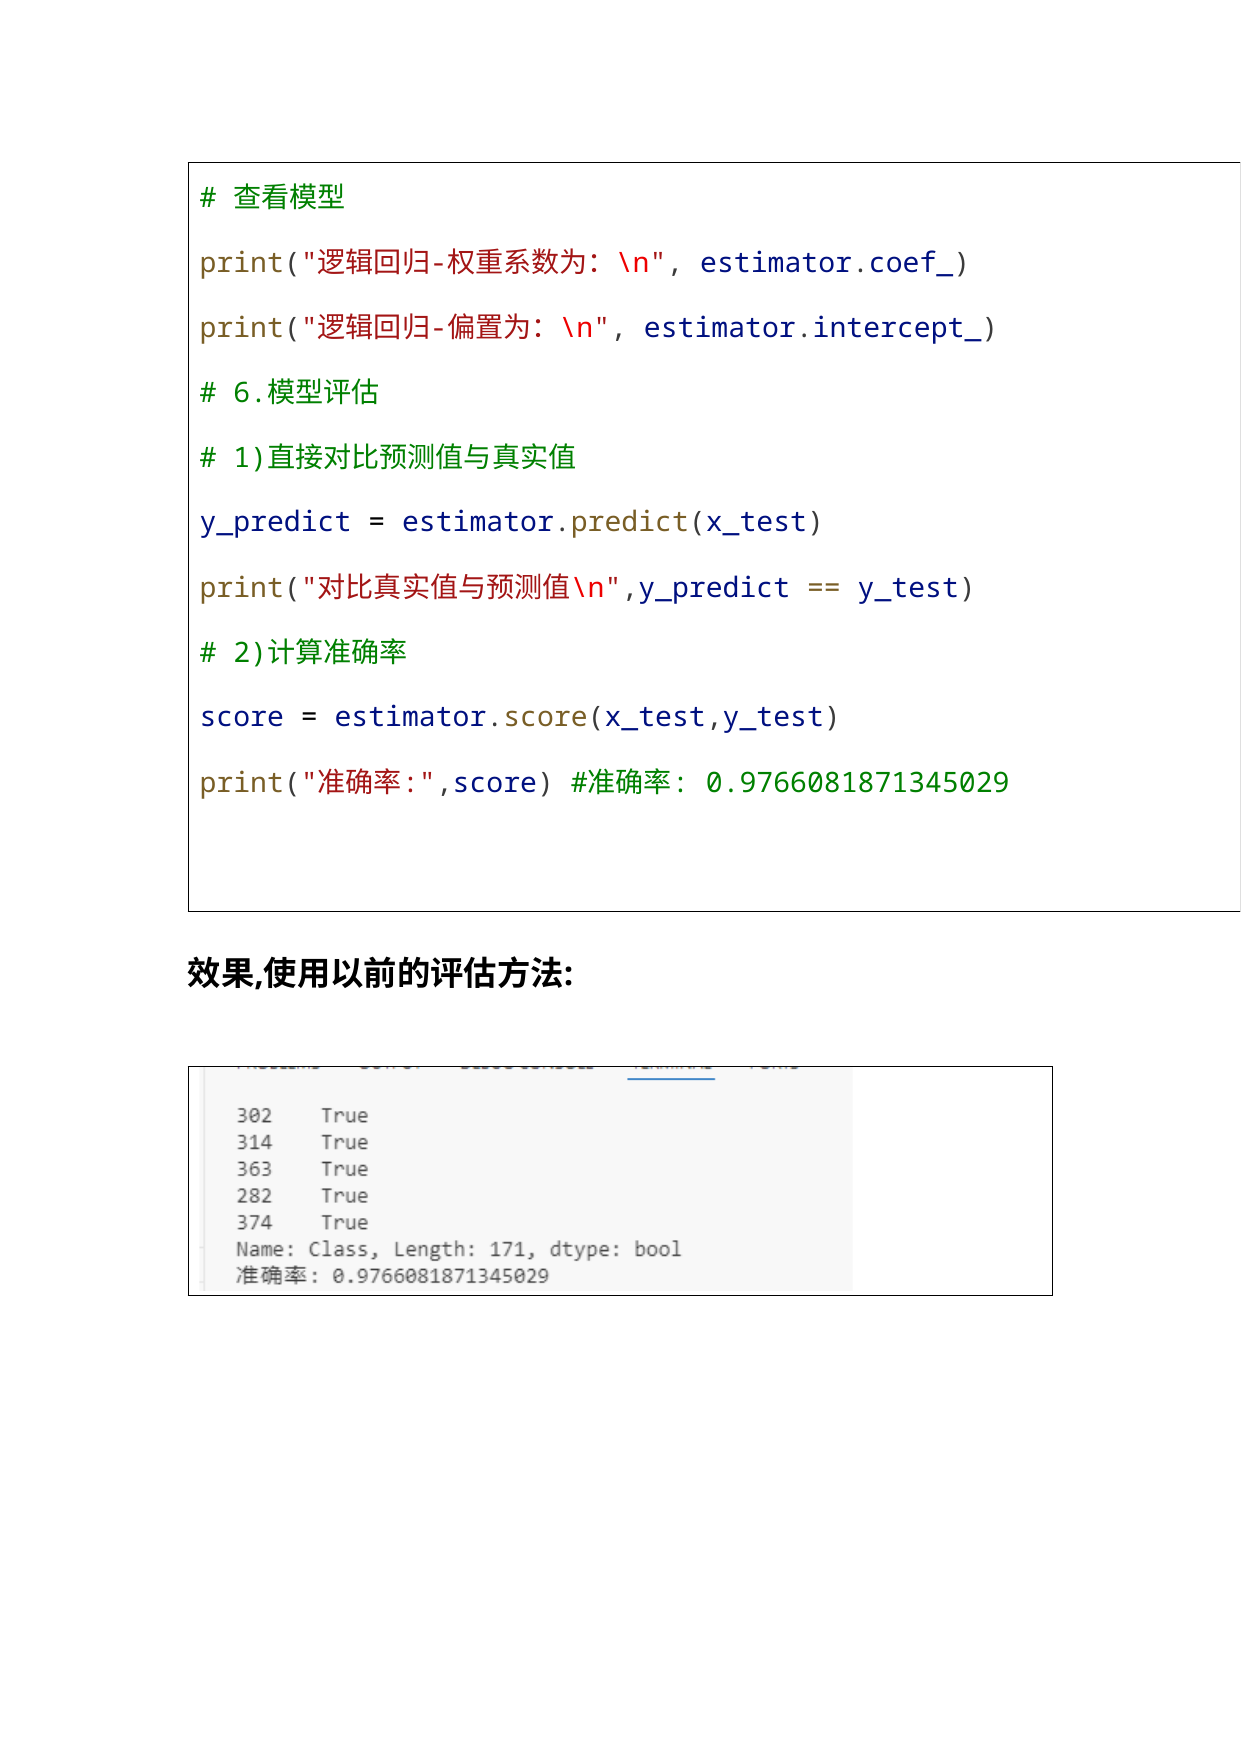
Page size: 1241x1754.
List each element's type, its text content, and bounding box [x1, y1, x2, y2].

subtitle 效果,使用以前的评估方法: [187, 939, 1053, 1004]
table_header [189, 1067, 1052, 1294]
picture [199, 1067, 853, 1291]
